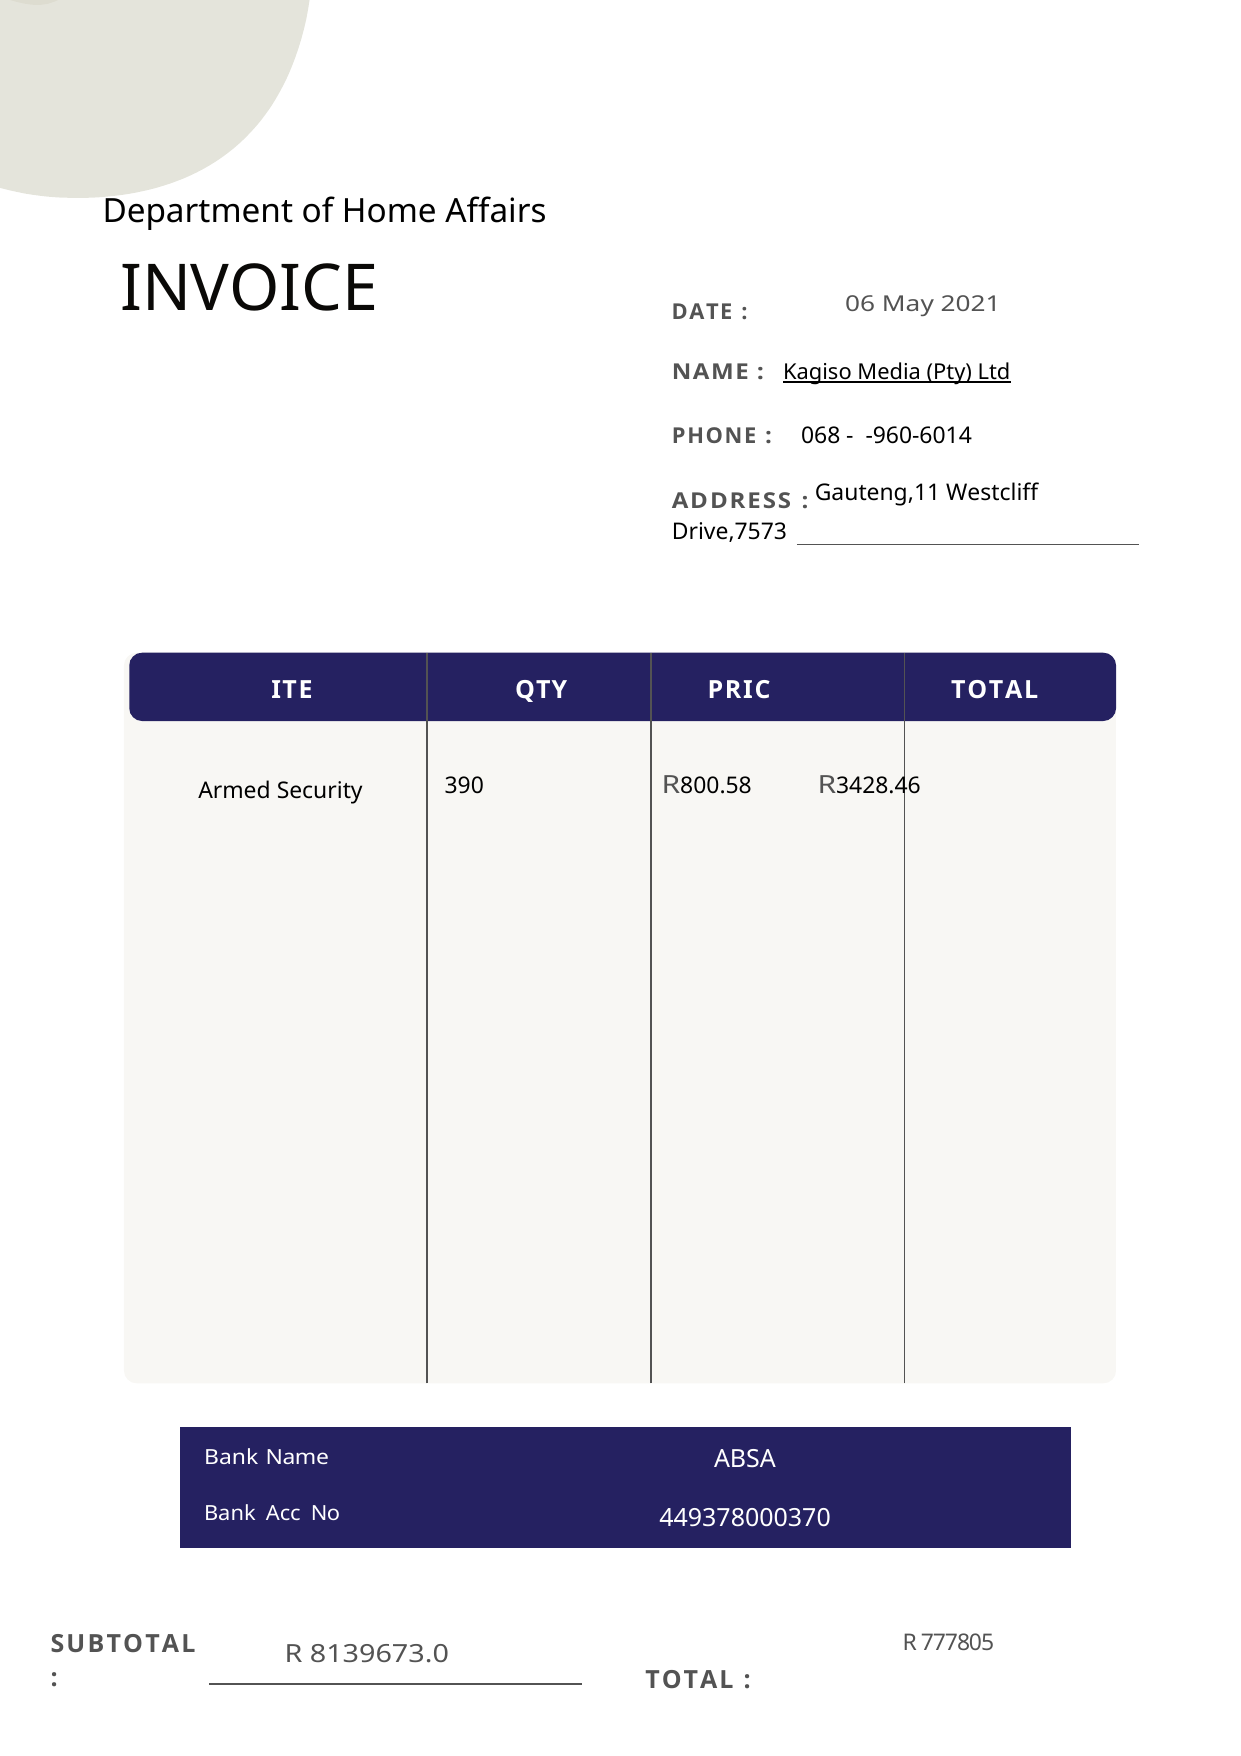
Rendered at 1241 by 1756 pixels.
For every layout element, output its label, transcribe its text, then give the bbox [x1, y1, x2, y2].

subtitle SUBTOTAL : [50, 1626, 213, 1694]
table_header Bank Name [180, 1427, 419, 1482]
text DATE : [671, 296, 751, 326]
table_cell 449378000370 [419, 1482, 1071, 1548]
text NAME : Kagiso Media (Pty) Ltd [672, 356, 1148, 386]
text PHONE : 068 - -960-6014 [672, 419, 1148, 450]
text ADDRESS : Gauteng,11 Westcliff Drive,7573 [672, 475, 1148, 546]
text Department of Home Affairs [39, 187, 1148, 233]
subtitle TOTAL : R 777805 [902, 1626, 1148, 1657]
table_header ABSA [419, 1427, 1071, 1482]
table_cell Bank Acc No [180, 1482, 419, 1548]
text R 8139673.0 [284, 1635, 515, 1669]
subtitle TOTAL : R 777805 [645, 1662, 765, 1696]
title INVOICE [120, 241, 406, 329]
text 06 May 2021 [845, 288, 1148, 318]
